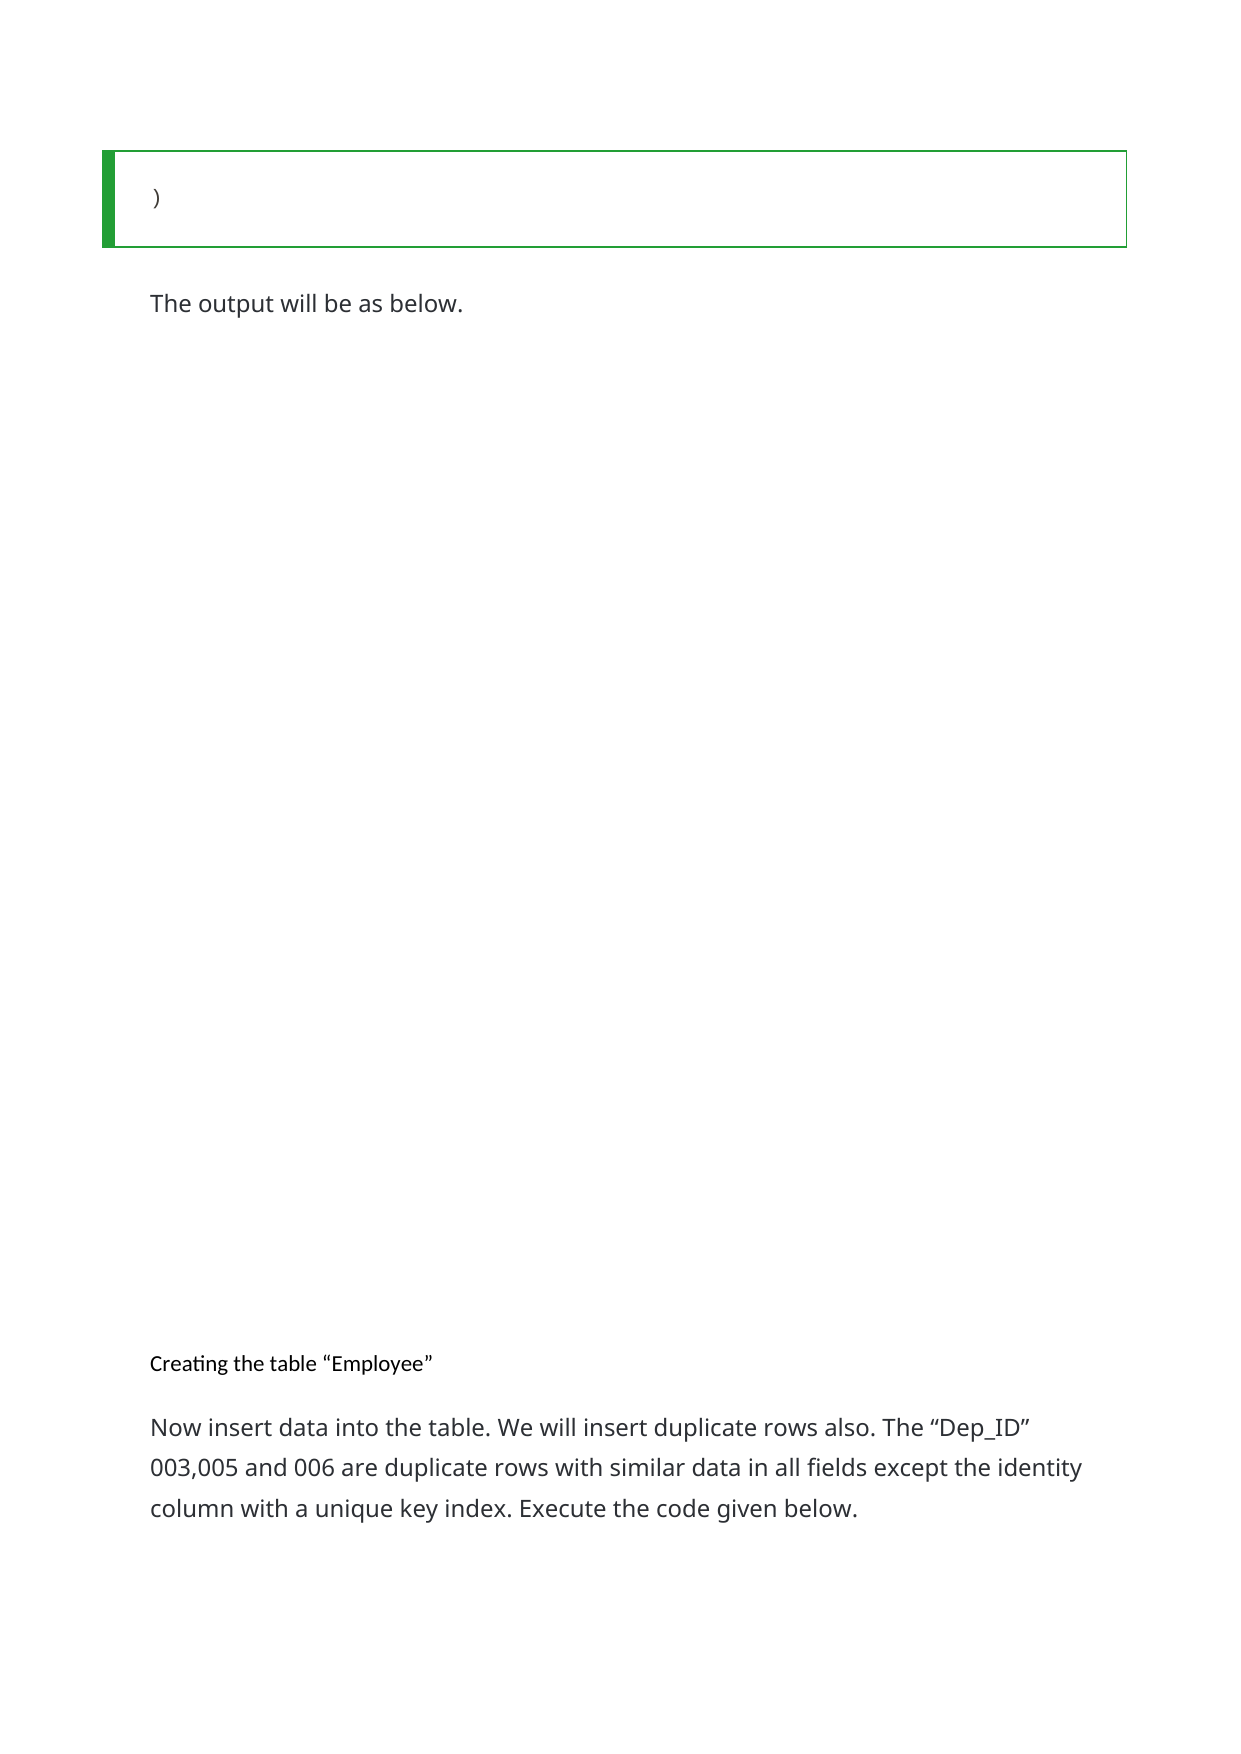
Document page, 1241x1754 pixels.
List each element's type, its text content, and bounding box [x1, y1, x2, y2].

text Now insert data into the table. We will insert duplicate rows also. The “Dep_ID” 003,005 and 006 are duplicate rows with similar data in all fields except the identity column with a unique key index. Execute the code given below. [150, 1403, 1090, 1524]
text Creating the table “Employee” [150, 358, 1090, 1378]
text ) [115, 152, 1126, 246]
text The output will be as below. [150, 279, 1090, 319]
